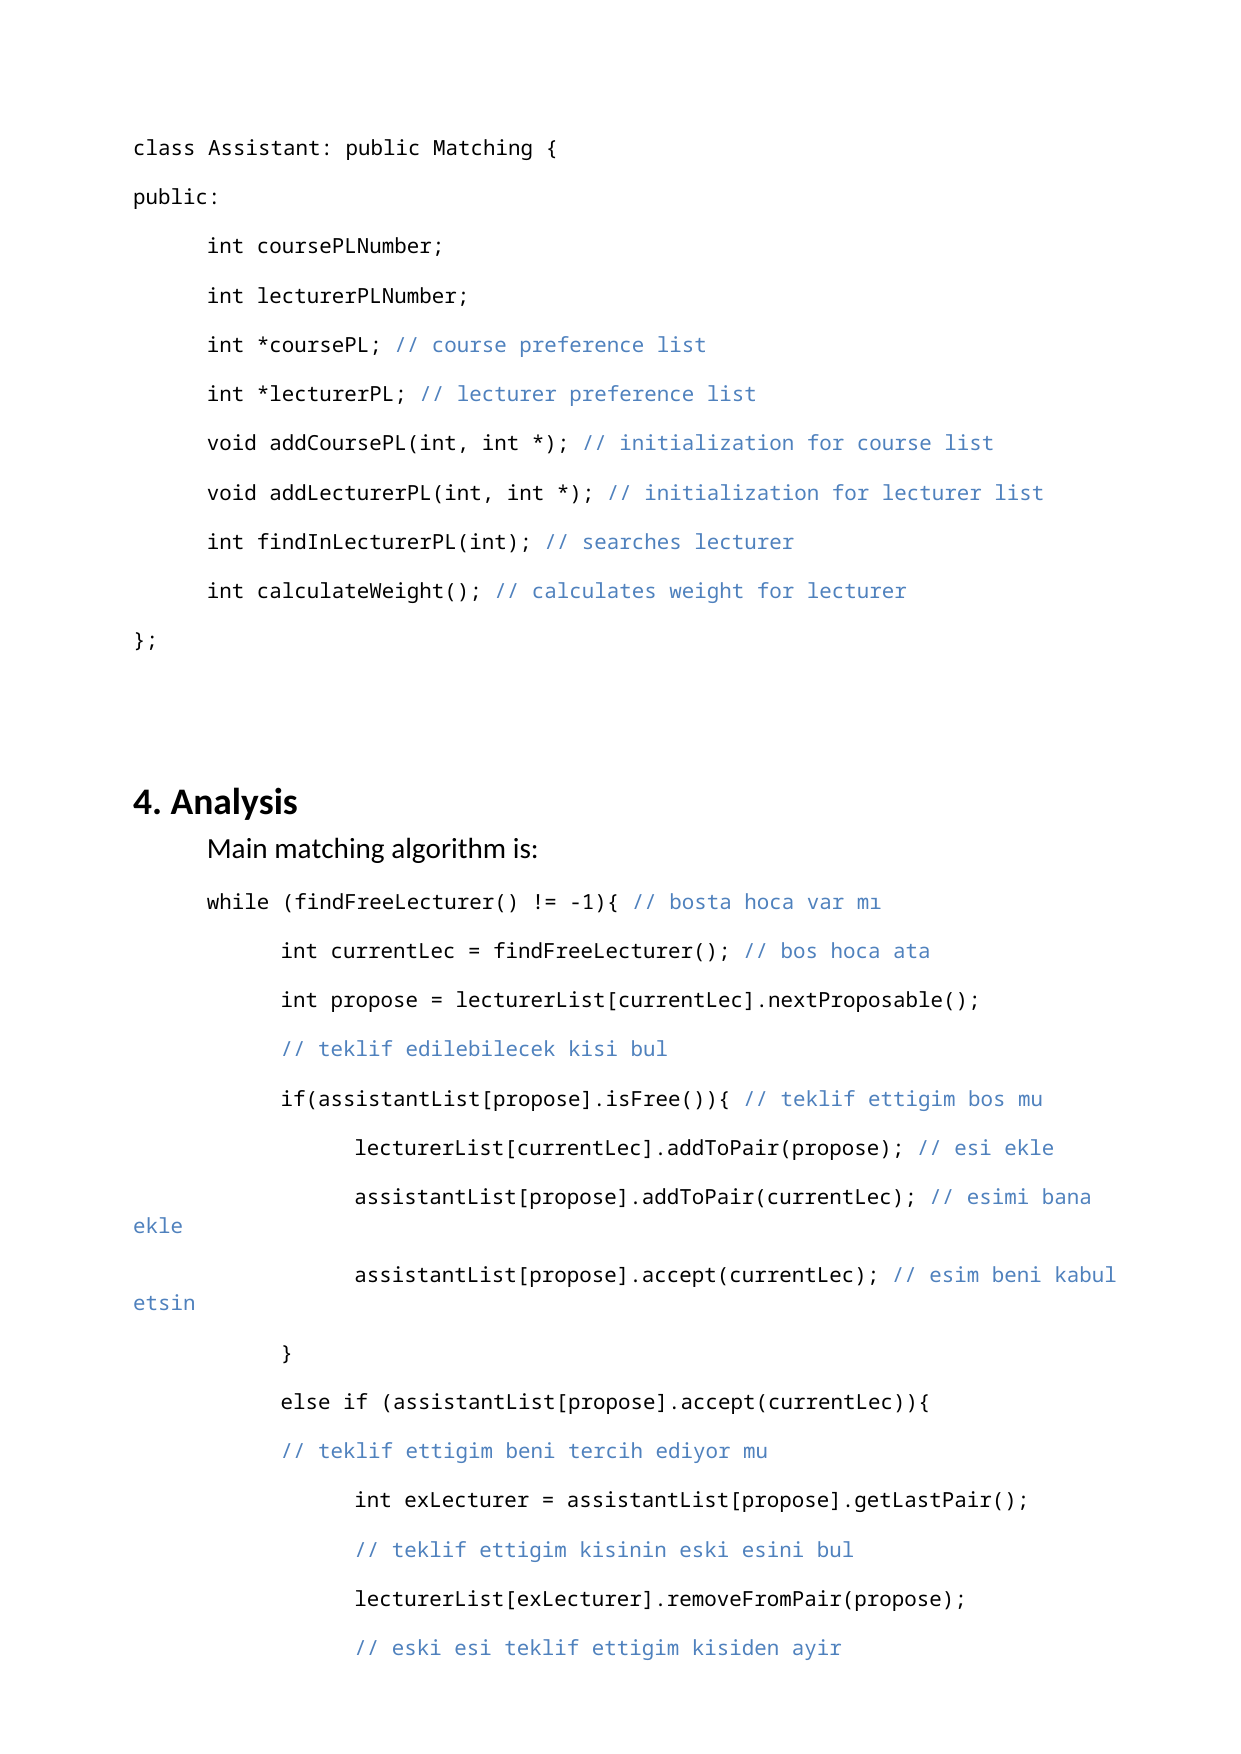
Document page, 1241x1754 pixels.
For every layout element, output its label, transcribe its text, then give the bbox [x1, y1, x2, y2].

text while (findFreeLecturer() != -1){ // bosta hoca var mı [133, 887, 1122, 915]
text int currentLec = findFreeLecturer(); // bos hoca ata [133, 936, 1122, 964]
text class Assistant: public Matching { [133, 133, 1122, 161]
text int *lecturerPL; // lecturer preference list [133, 379, 1122, 408]
text int lecturerPLNumber; [133, 281, 1122, 309]
text // eski esi teklif ettigim kisiden ayir [280, 1633, 1122, 1662]
text assistantList[propose].addToPair(currentLec); // esimi bana ekle [133, 1182, 1122, 1239]
text assistantList[propose].accept(currentLec); // esim beni kabul etsin [133, 1260, 1122, 1317]
text int exLecturer = assistantList[propose].getLastPair(); [133, 1486, 1122, 1514]
text int findInLecturerPL(int); // searches lecturer [133, 527, 1122, 556]
text else if (assistantList[propose].accept(currentLec)){ [133, 1387, 1122, 1416]
text int *coursePL; // course preference list [133, 330, 1122, 358]
text void addLecturerPL(int, int *); // initialization for lecturer list [133, 478, 1122, 506]
text Main matching algorithm is: [133, 830, 1122, 866]
text int propose = lecturerList[currentLec].nextProposable(); [133, 985, 1122, 1014]
text // teklif ettigim beni tercih ediyor mu [207, 1436, 1122, 1465]
subtitle Analysis [133, 778, 1122, 823]
text int calculateWeight(); // calculates weight for lecturer [133, 576, 1122, 605]
text } [133, 1338, 1122, 1366]
text int coursePLNumber; [133, 231, 1122, 260]
text }; [133, 626, 1122, 654]
text // teklif edilebilecek kisi bul [207, 1034, 1122, 1063]
text lecturerList[currentLec].addToPair(propose); // esi ekle [133, 1133, 1122, 1162]
text // teklif ettigim kisinin eski esini bul [280, 1535, 1122, 1563]
text void addCoursePL(int, int *); // initialization for course list [133, 428, 1122, 457]
text if(assistantList[propose].isFree()){ // teklif ettigim bos mu [133, 1084, 1122, 1112]
text public: [133, 182, 1122, 211]
text lecturerList[exLecturer].removeFromPair(propose); [133, 1584, 1122, 1613]
